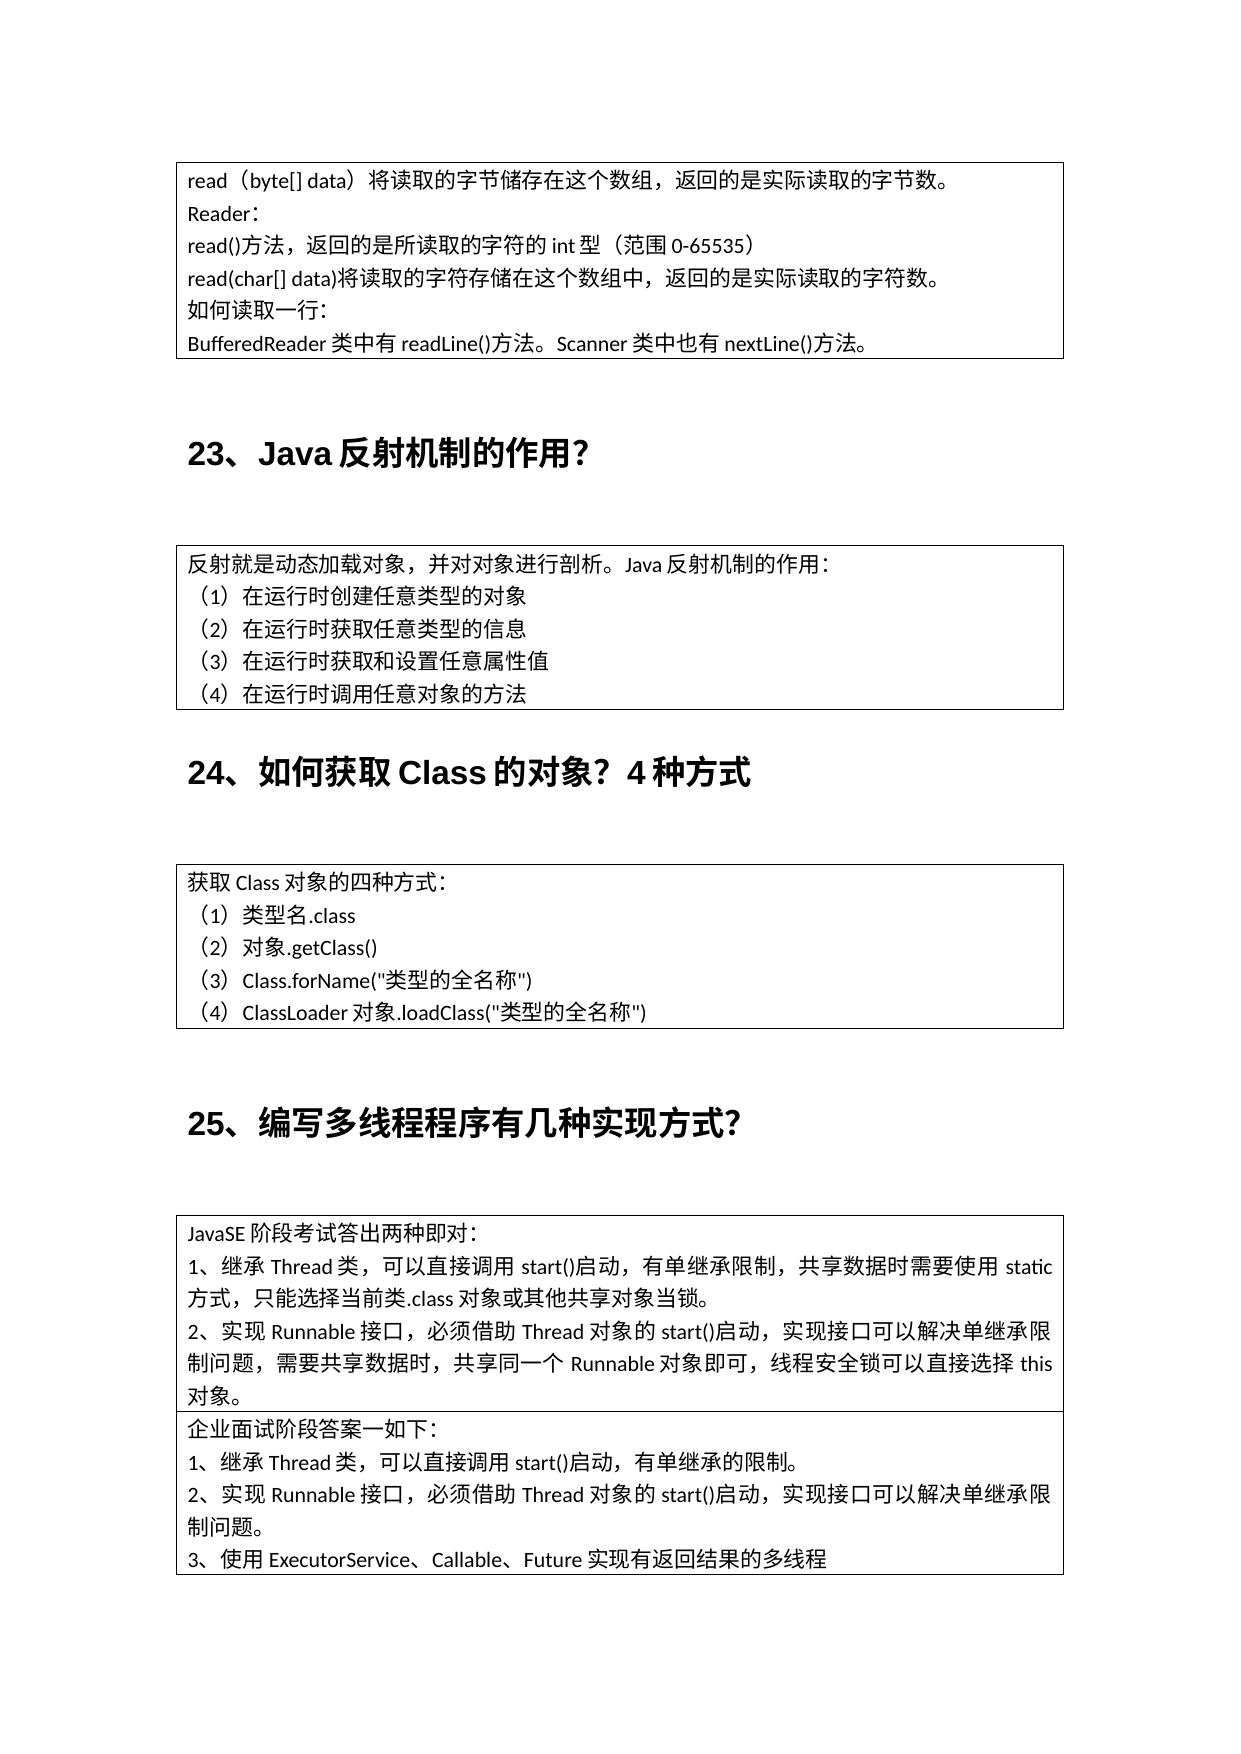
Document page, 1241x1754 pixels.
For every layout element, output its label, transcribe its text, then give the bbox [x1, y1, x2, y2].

table_header 反射就是动态加载对象，并对对象进行剖析。Java反射机制的作用： （1）在运行时创建任意类型的对象 （2）在运行时获取任意类型的信息 （3）在运行时获取和设置任意属性值 （4）在运行时调用任意对象的方法 [177, 546, 1063, 709]
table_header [177, 163, 1063, 358]
table_header 获取Class对象的四种方式： （1）类型名.class （2）对象.getClass() （3）Class.forName("类型的全名称") （4）ClassLoader对象.loadClass("类型的全名称") [177, 865, 1063, 1027]
table_header JavaSE阶段考试答出两种即对： 1、继承Thread类，可以直接调用start()启动，有单继承限制，共享数据时需要使用static方式，只能选择当前类.class对象或其他共享对象当锁。 2、实现Runnable接口，必须借助Thread对象的start()启动，实现接口可以解决单继承限制问题，需要共享数据时，共享同一个Runnable对象即可，线程安全锁可以直接选择this对象。 [177, 1216, 1063, 1411]
table_cell 企业面试阶段答案一如下： 1、继承Thread类，可以直接调用start()启动，有单继承的限制。 2、实现Runnable接口，必须借助Thread对象的start()启动，实现接口可以解决单继承限制问题。 3、使用ExecutorService、Callable、Future实现有返回结果的多线程 [177, 1412, 1063, 1574]
subtitle 编写多线程程序有几种实现方式？ [187, 1088, 1053, 1153]
subtitle 如何获取Class的对象？4种方式 [187, 737, 1053, 802]
subtitle Java反射机制的作用？ [187, 419, 1053, 484]
